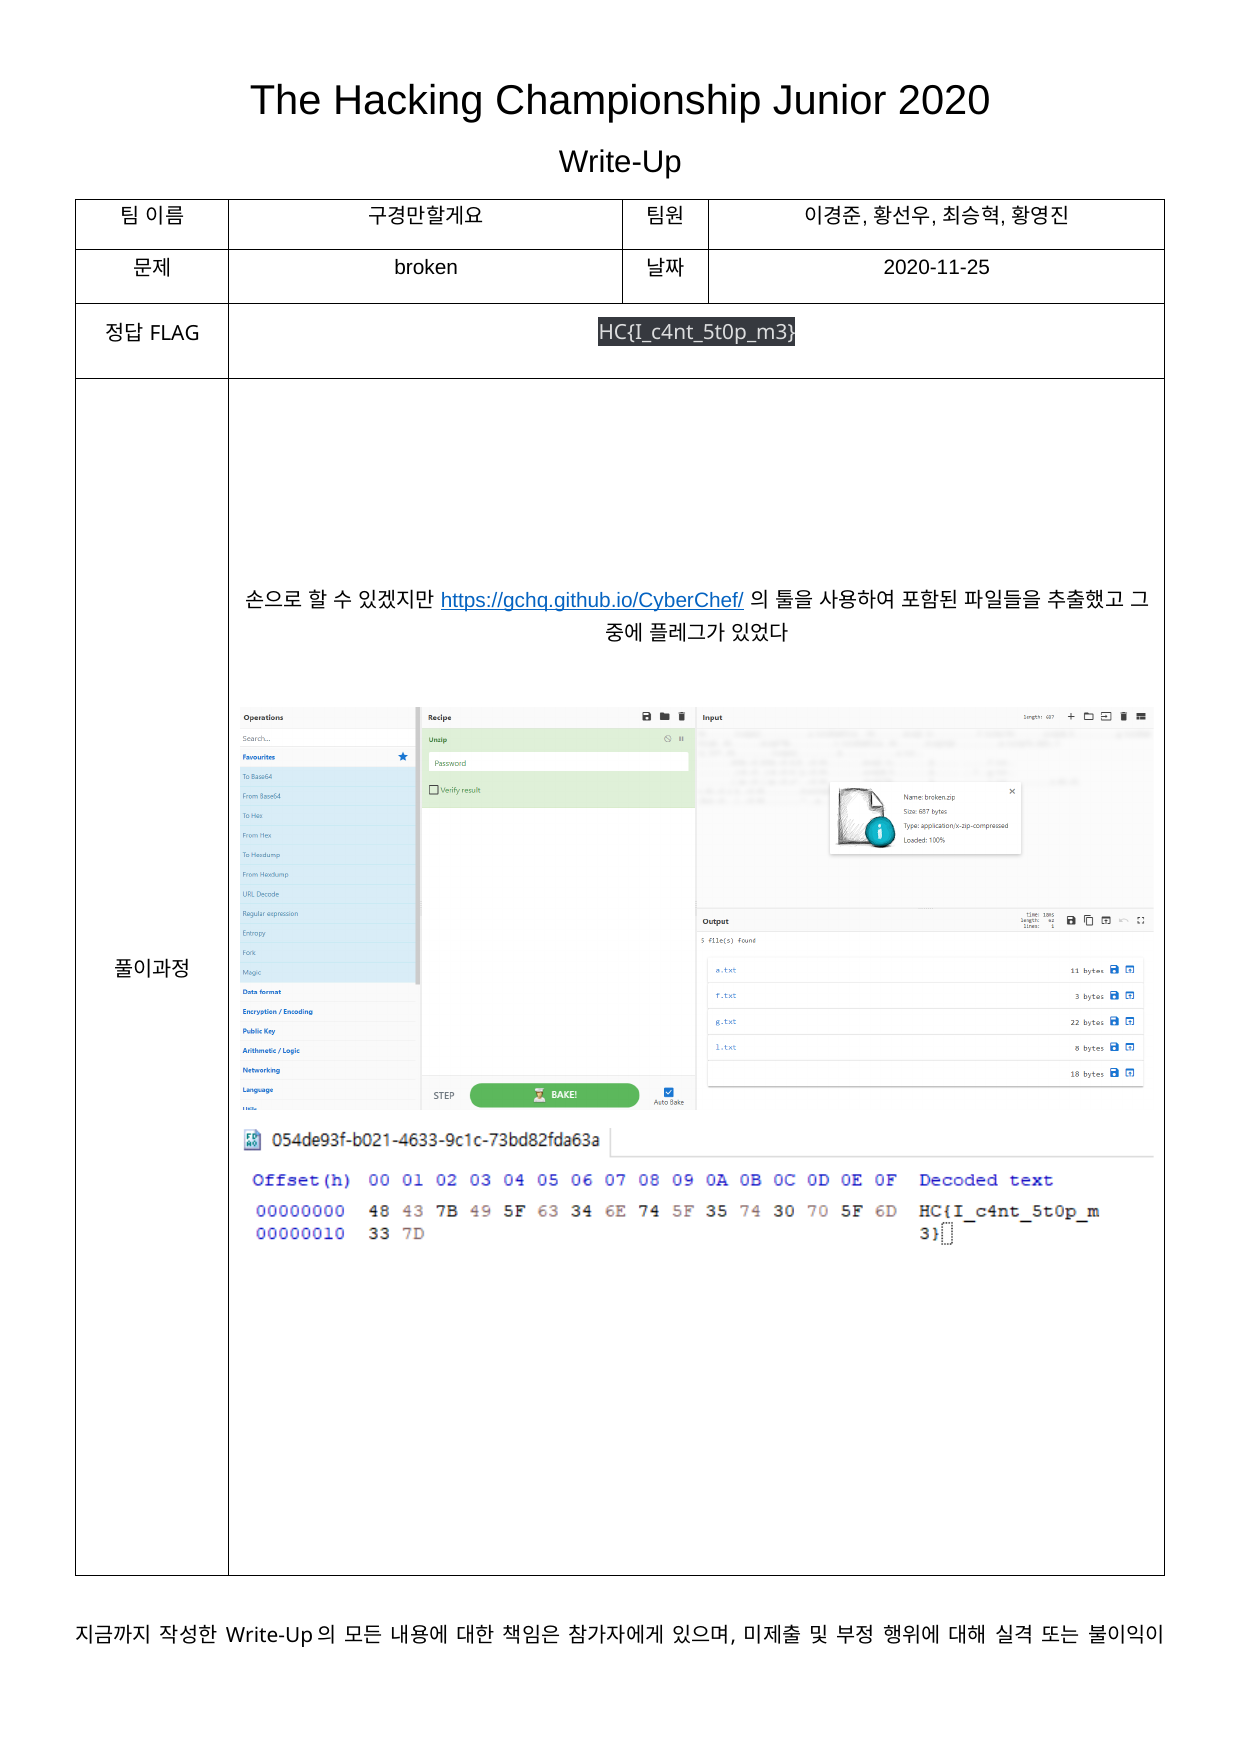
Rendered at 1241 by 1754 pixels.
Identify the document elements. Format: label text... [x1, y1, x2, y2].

table_cell [76, 304, 228, 378]
table_header [623, 200, 708, 249]
table_header 이경준, 황선우, 최승혁, 황영진 [709, 200, 1164, 249]
table_cell [623, 250, 708, 302]
table_cell HC{I_c4nt_5t0p_m3} [229, 304, 1164, 378]
picture [240, 707, 1154, 1110]
table_cell broken [229, 250, 622, 302]
table_cell [76, 250, 228, 302]
table_header [76, 200, 228, 249]
text Write-Up [75, 143, 1165, 179]
text The Hacking Championship Junior 2020 [75, 75, 1165, 123]
table_cell 2020-11-25 [709, 250, 1164, 302]
picture [240, 1128, 1154, 1352]
table_header 구경만할게요 [229, 200, 622, 249]
table_cell 손으로 할 수 있겠지만 https://gchq.github.io/CyberChef/ 의 툴을 사용하여 포함된 파일들을 추출했고 그 중에 플레그가 있었다 [229, 379, 1164, 1575]
table_cell [76, 379, 228, 1575]
